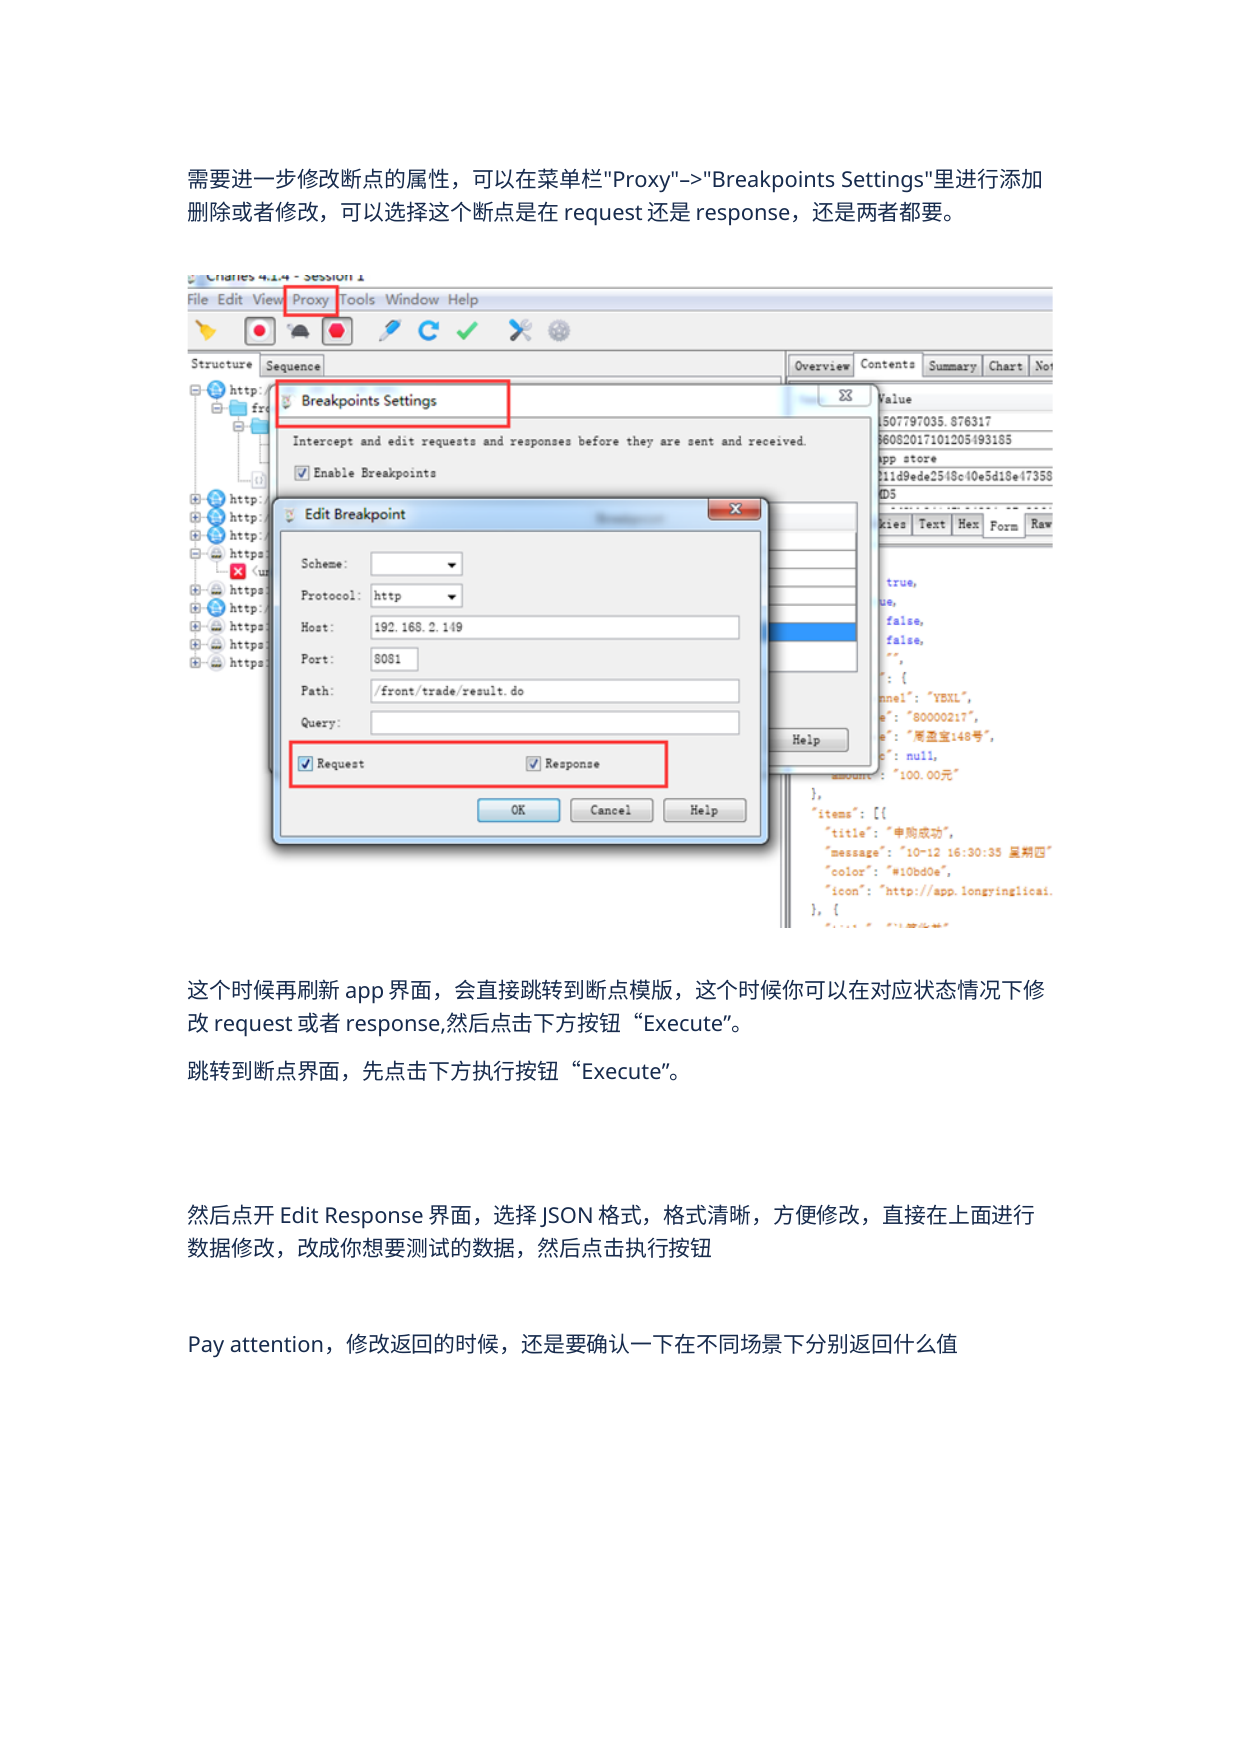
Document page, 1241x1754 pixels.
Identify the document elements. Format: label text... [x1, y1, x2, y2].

text 这个时候再刷新app界面，会直接跳转到断点模版，这个时候你可以在对应状态情况下修改request或者response,然后点击下方按钮“Execute”。 [187, 973, 1053, 1038]
text 需要进一步修改断点的属性，可以在菜单栏"Proxy"–>"Breakpoints Settings"里进行添加删除或者修改，可以选择这个断点是在request还是response，还是两者都要。 [187, 162, 1053, 227]
text 然后点开Edit Response界面，选择JSON格式，格式清晰，方便修改，直接在上面进行数据修改，改成你想要测试的数据，然后点击执行按钮 [187, 1198, 1053, 1263]
text 跳转到断点界面，先点击下方执行按钮“Execute”。 [187, 1054, 1053, 1086]
picture [187, 275, 1053, 928]
text Pay attention，修改返回的时候，还是要确认一下在不同场景下分别返回什么值 [187, 1327, 1053, 1359]
